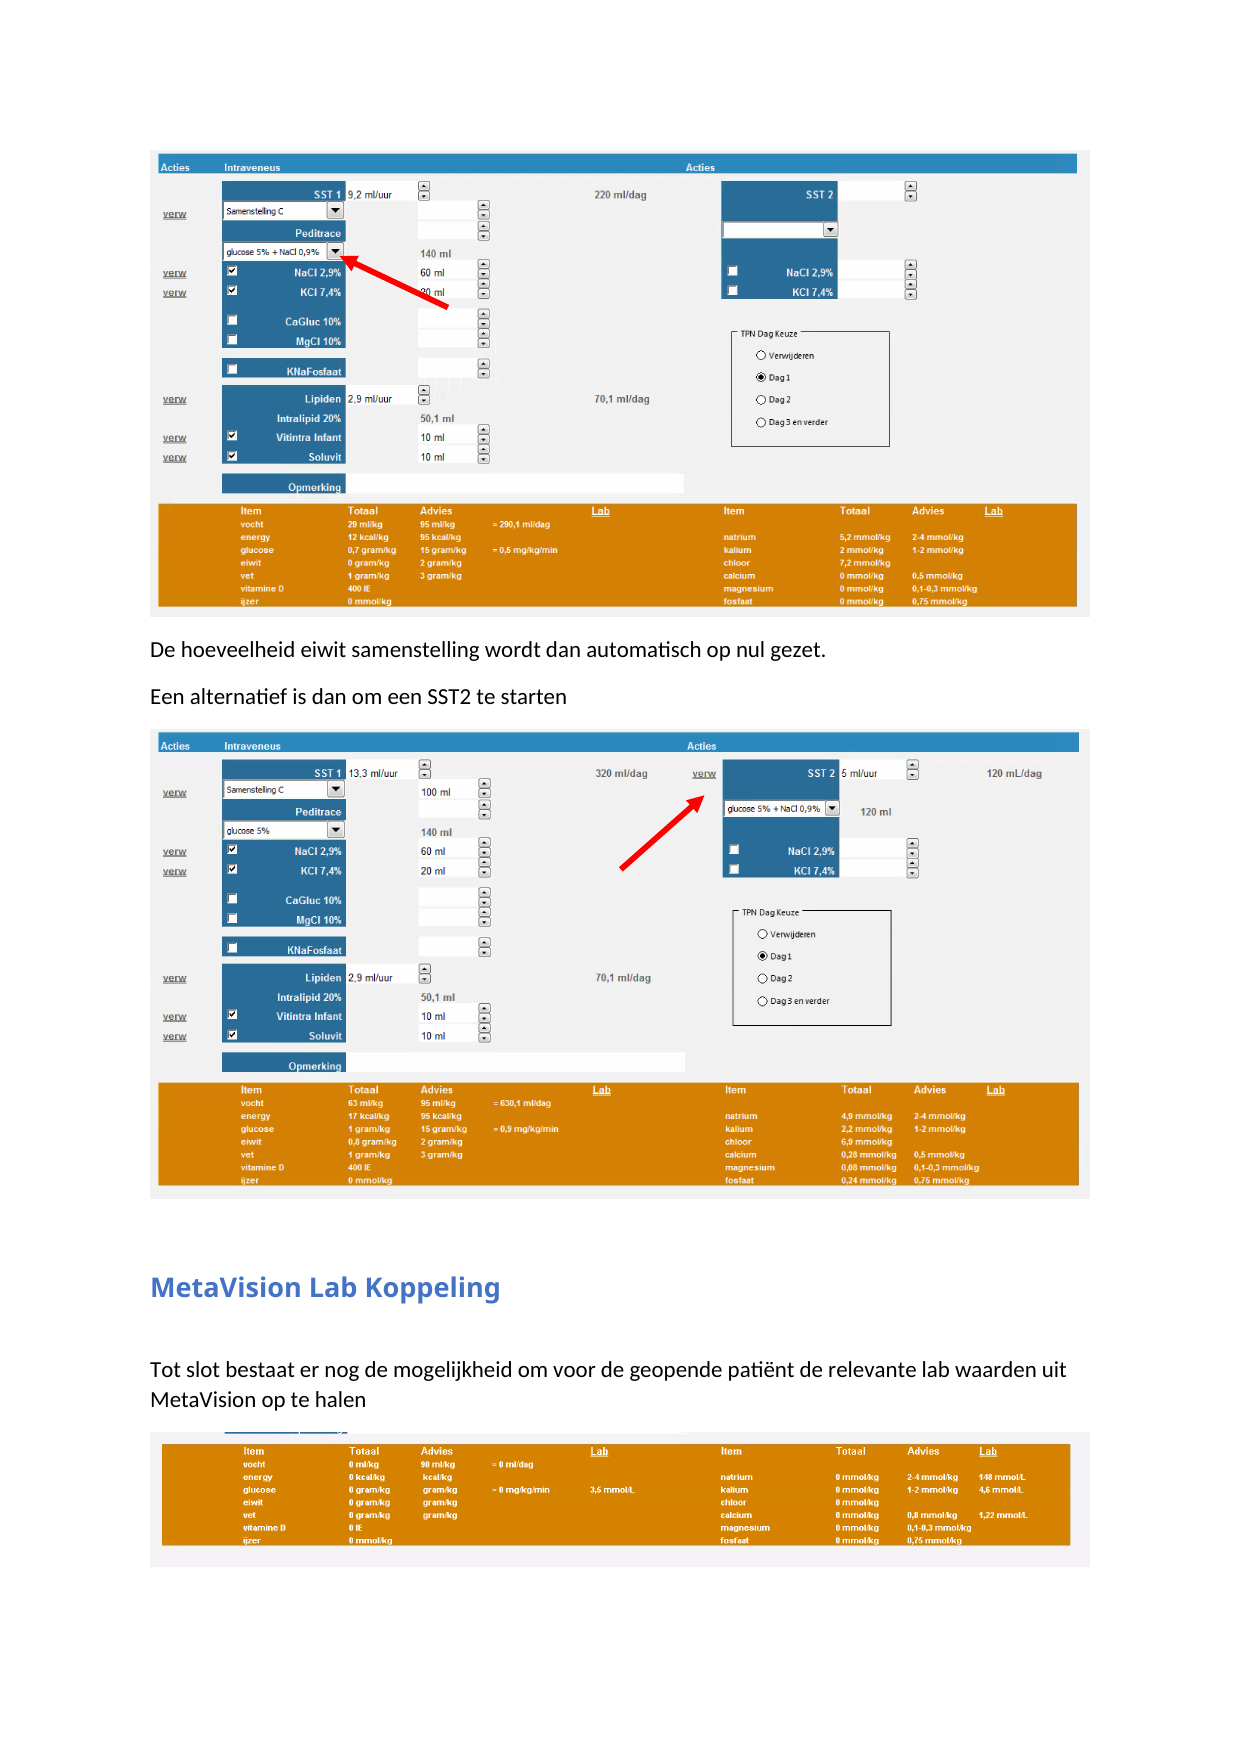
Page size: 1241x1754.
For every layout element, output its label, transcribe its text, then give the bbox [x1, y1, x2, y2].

picture [150, 729, 1091, 1199]
text Tot slot bestaat er nog de mogelijkheid om voor de geopende patiënt de relevante lab waarden uit MetaVision op te halen [150, 1355, 1090, 1413]
text De hoeveelheid eiwit samenstelling wordt dan automatisch op nul gezet. [150, 636, 1090, 663]
text Een alternatief is dan om een SST2 te starten [150, 682, 1090, 710]
picture [150, 150, 1091, 617]
subtitle MetaVision Lab Koppeling [150, 1268, 1090, 1305]
picture [150, 1432, 1091, 1567]
